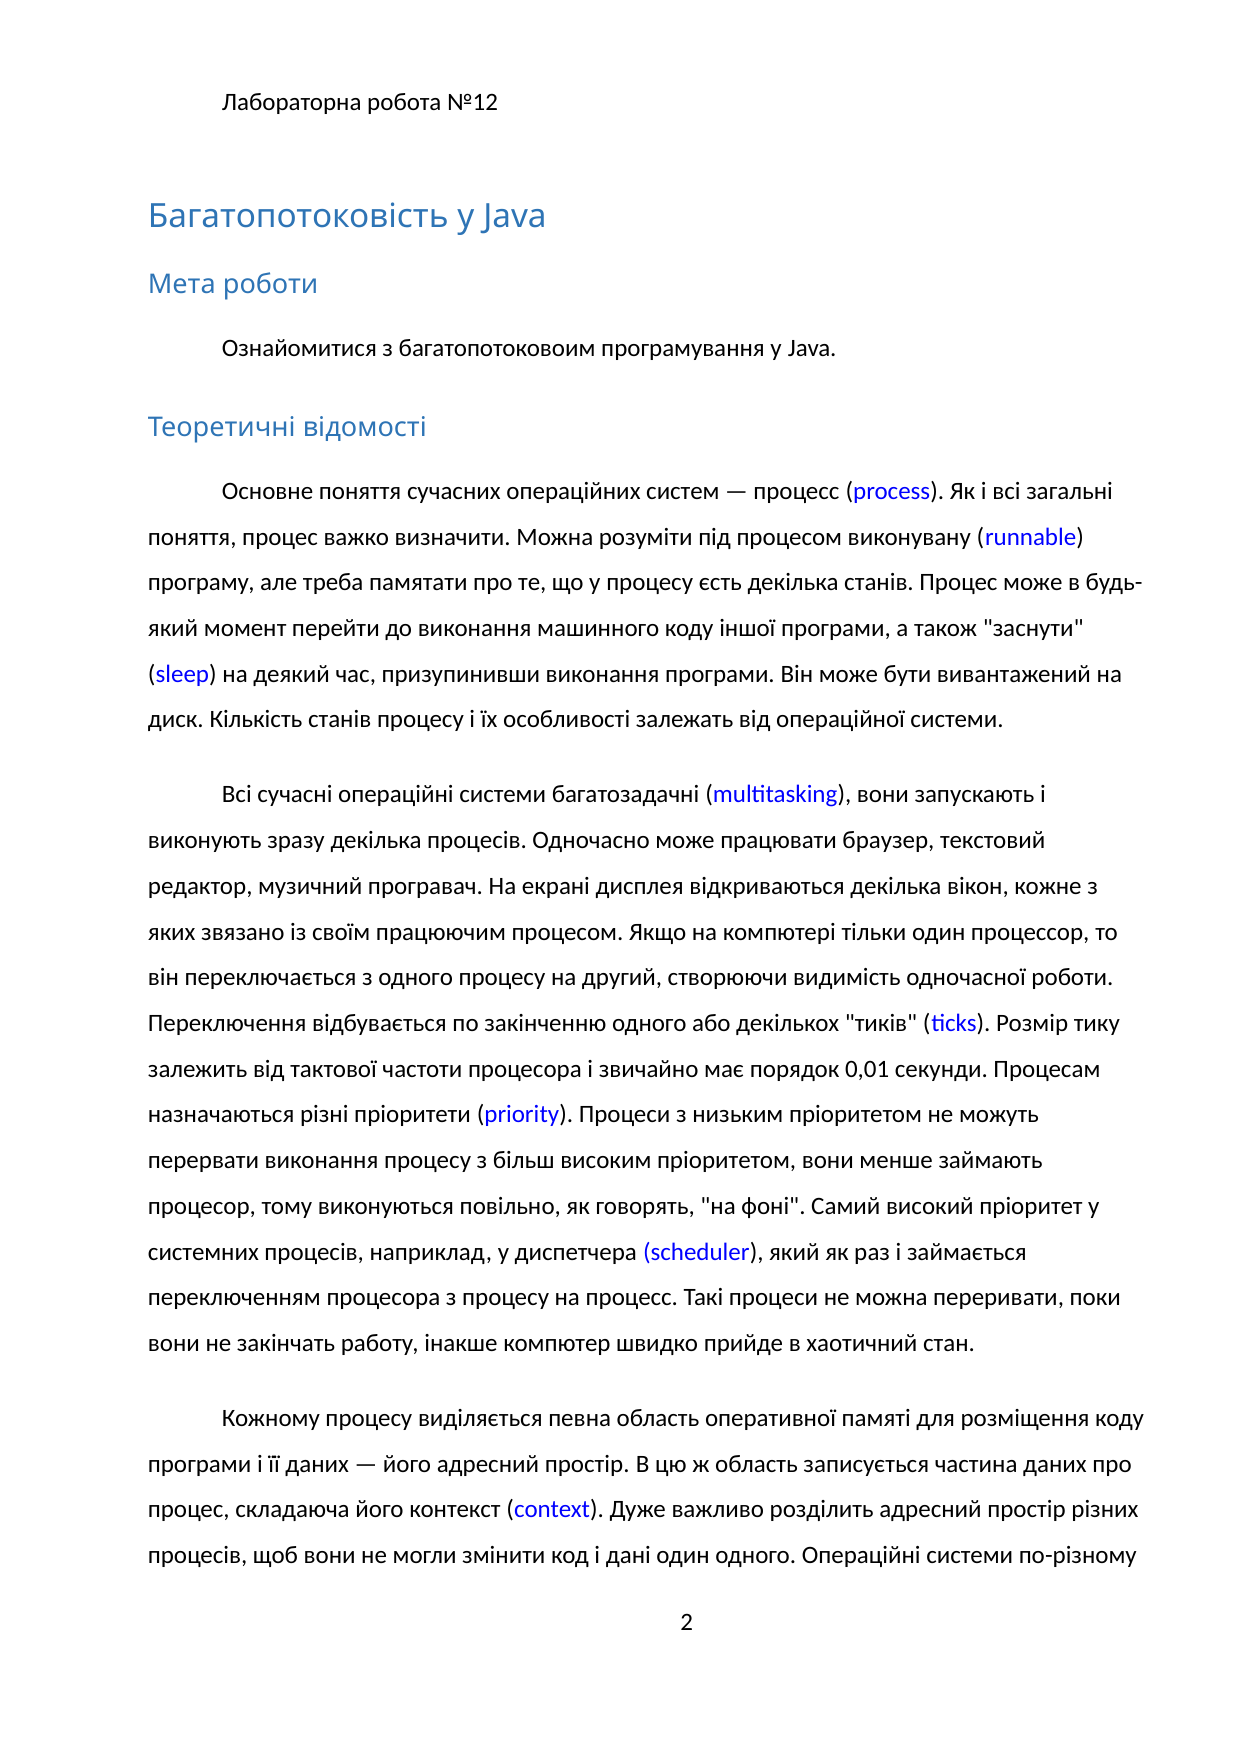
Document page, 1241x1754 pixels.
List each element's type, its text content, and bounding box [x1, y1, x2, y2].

text Всі сучасні операційні системи багатозадачні (multitasking), вони запускають і виконують зразу декілька процесів. Одночасно може працювати браузер, текстовий редактор, музичний програвач. На екрані дисплея відкриваються декілька вікон, кожне з яких звязано із своїм працюючим процесом. Якщо на компютері тільки один процессор, то він переключається з одного процесу на другий, створюючи видимість одночасної роботи. Переключення відбувається по закінченню одного або декількох "тиків" (ticks). Розмір тику залежить від тактової частоти процесора і звичайно має порядок 0,01 секунди. Процесам назначаються різні пріоритети (priority). Процеси з низьким пріоритетом не можуть перервати виконання процесу з більш високим пріоритетом, вони менше займають процесор, тому виконуються повільно, як говорять, "на фоні". Самий високий пріоритет у системних процесів, наприклад, у диспетчера (scheduler), який як раз і займається переключенням процесора з процесу на процесс. Такі процеси не можна переривати, поки вони не закінчать работу, інакше компютер швидко прийде в хаотичний стан. [148, 778, 1152, 1358]
subtitle Багатопотоковість у Java [148, 192, 1152, 237]
text Ознайомитися з багатопотоковоим програмування у Java. [148, 332, 1152, 363]
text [148, 1402, 1152, 1570]
text Основне поняття сучасних операційних систем — процесс (process). Як і всі загальні поняття, процес важко визначити. Можна розуміти під процесом виконувану (runnable) програму, але треба памятати про те, що у процесу єсть декілька станів. Процес може в будь-який момент перейти до виконання машинного коду іншої програми, а також "заснути" (sleep) на деякий час, призупинивши виконання програми. Він може бути вивантажений на диск. Кількість станів процесу і їх особливості залежать від операційної системи. [148, 475, 1152, 734]
subtitle Мета роботи [148, 264, 1152, 301]
subtitle Теоретичні відомості [148, 407, 1152, 444]
